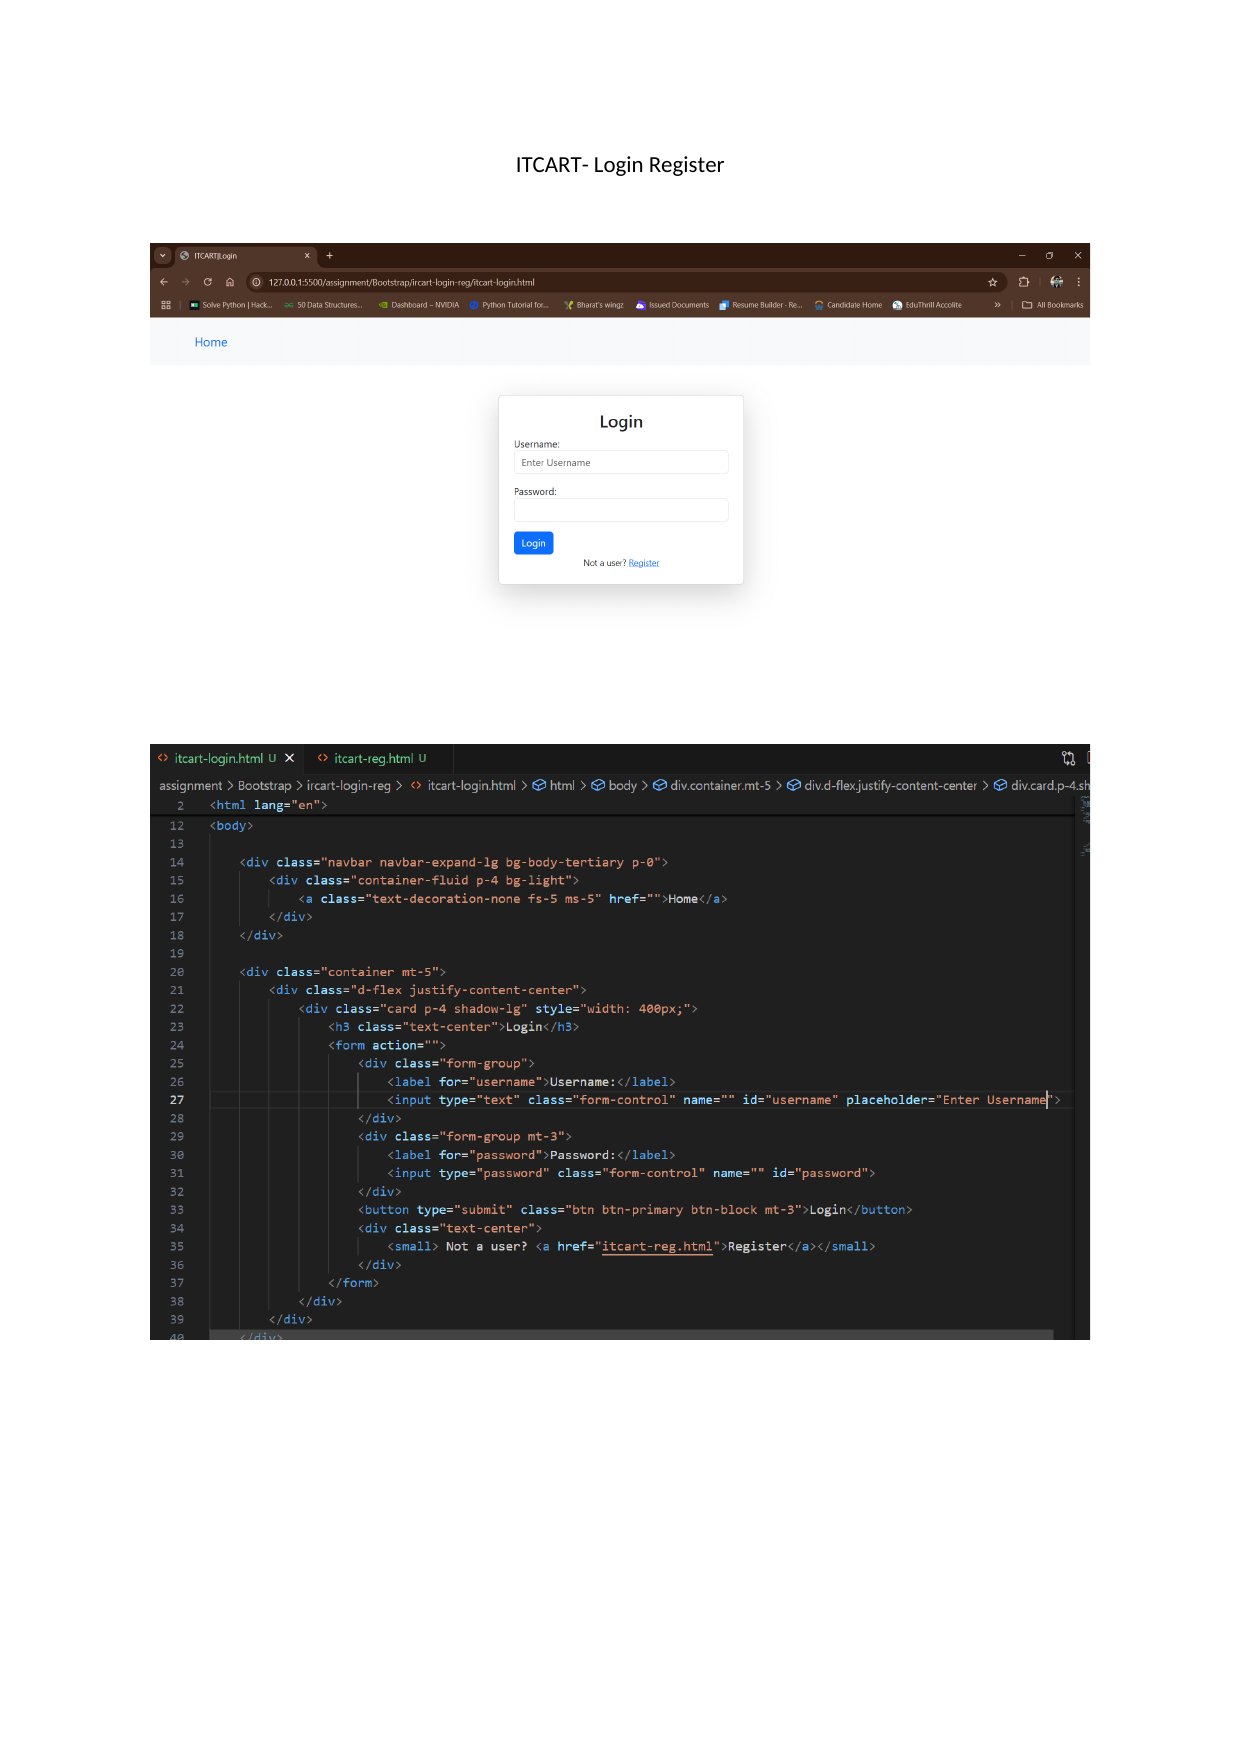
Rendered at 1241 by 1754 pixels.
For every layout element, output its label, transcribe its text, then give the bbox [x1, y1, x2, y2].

picture [150, 243, 1091, 743]
text ITCART- Login Register [150, 150, 1090, 178]
picture [150, 744, 1091, 1340]
